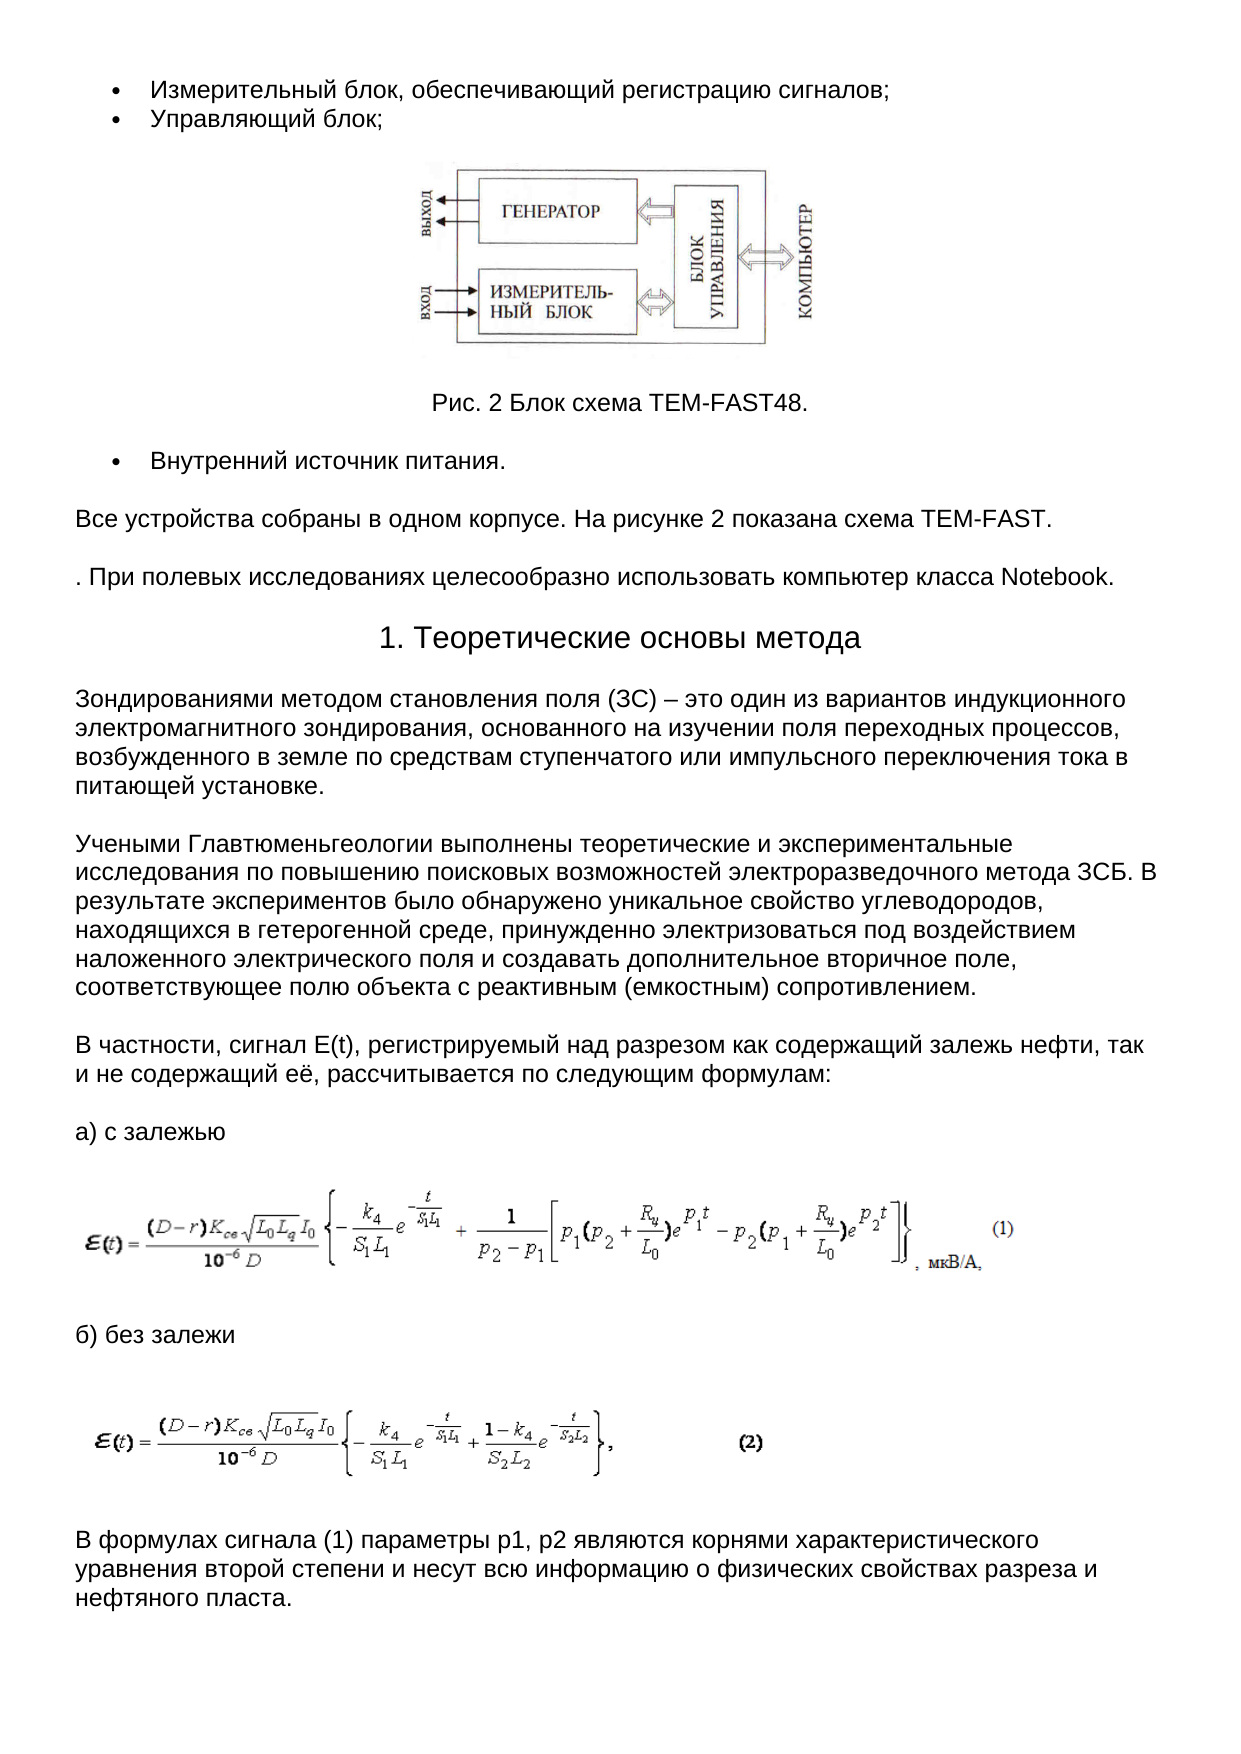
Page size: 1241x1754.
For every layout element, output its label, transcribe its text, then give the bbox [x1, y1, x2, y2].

list Измерительный блок, обеспечивающий регистрацию сигналов; [112, 75, 1165, 104]
text 1. Теоретические основы метода [75, 619, 1165, 655]
text Рис. 2 Блок схема ТЕМ-FAST48. [75, 388, 1165, 416]
text Учеными Главтюменьгеологии выполнены теоретические и экспериментальные исследования по повышению поисковых возможностей электроразведочного метода ЗСБ. В результате экспериментов было обнаружено уникальное свойство углеводородов, находящихся в гетерогенной среде, принужденно электризоваться под воздействием наложенного электрического поля и создавать дополнительное вторичное поле, соответствующее полю объекта с реактивным (емкостным) сопротивлением. [75, 829, 1165, 1001]
text . При полевых исследованиях целесообразно использовать компьютер класса Notebook. [75, 561, 1165, 590]
text В частности, сигнал E(t), регистрируемый над разрезом как содержащий залежь нефти, так и не содержащий её, рассчитывается по следующим формулам: [75, 1030, 1165, 1088]
text б) без залежи [75, 1320, 1165, 1348]
picture [75, 1377, 806, 1497]
list Управляющий блок; [112, 104, 1165, 132]
text Все устройства собраны в одном корпусе. На рисунке 2 показана схема ТЕМ-FAST. [75, 503, 1165, 532]
text Зондированиями методом становления поля (ЗС) – это один из вариантов индукционного электромагнитного зондирования, основанного на изучении поля переходных процессов, возбужденного в земле по средствам ступенчатого или импульсного переключения тока в питающей установке. [75, 684, 1165, 799]
picture [411, 161, 829, 359]
list Внутренний источник питания. [112, 446, 1165, 474]
text а) с залежью [75, 1117, 1165, 1146]
picture [75, 1175, 1024, 1291]
text В формулах сигнала (1) параметры p1, p2 являются корнями характеристического уравнения второй степени и несут всю информацию о физических свойствах разреза и нефтяного пласта. [75, 1526, 1165, 1612]
